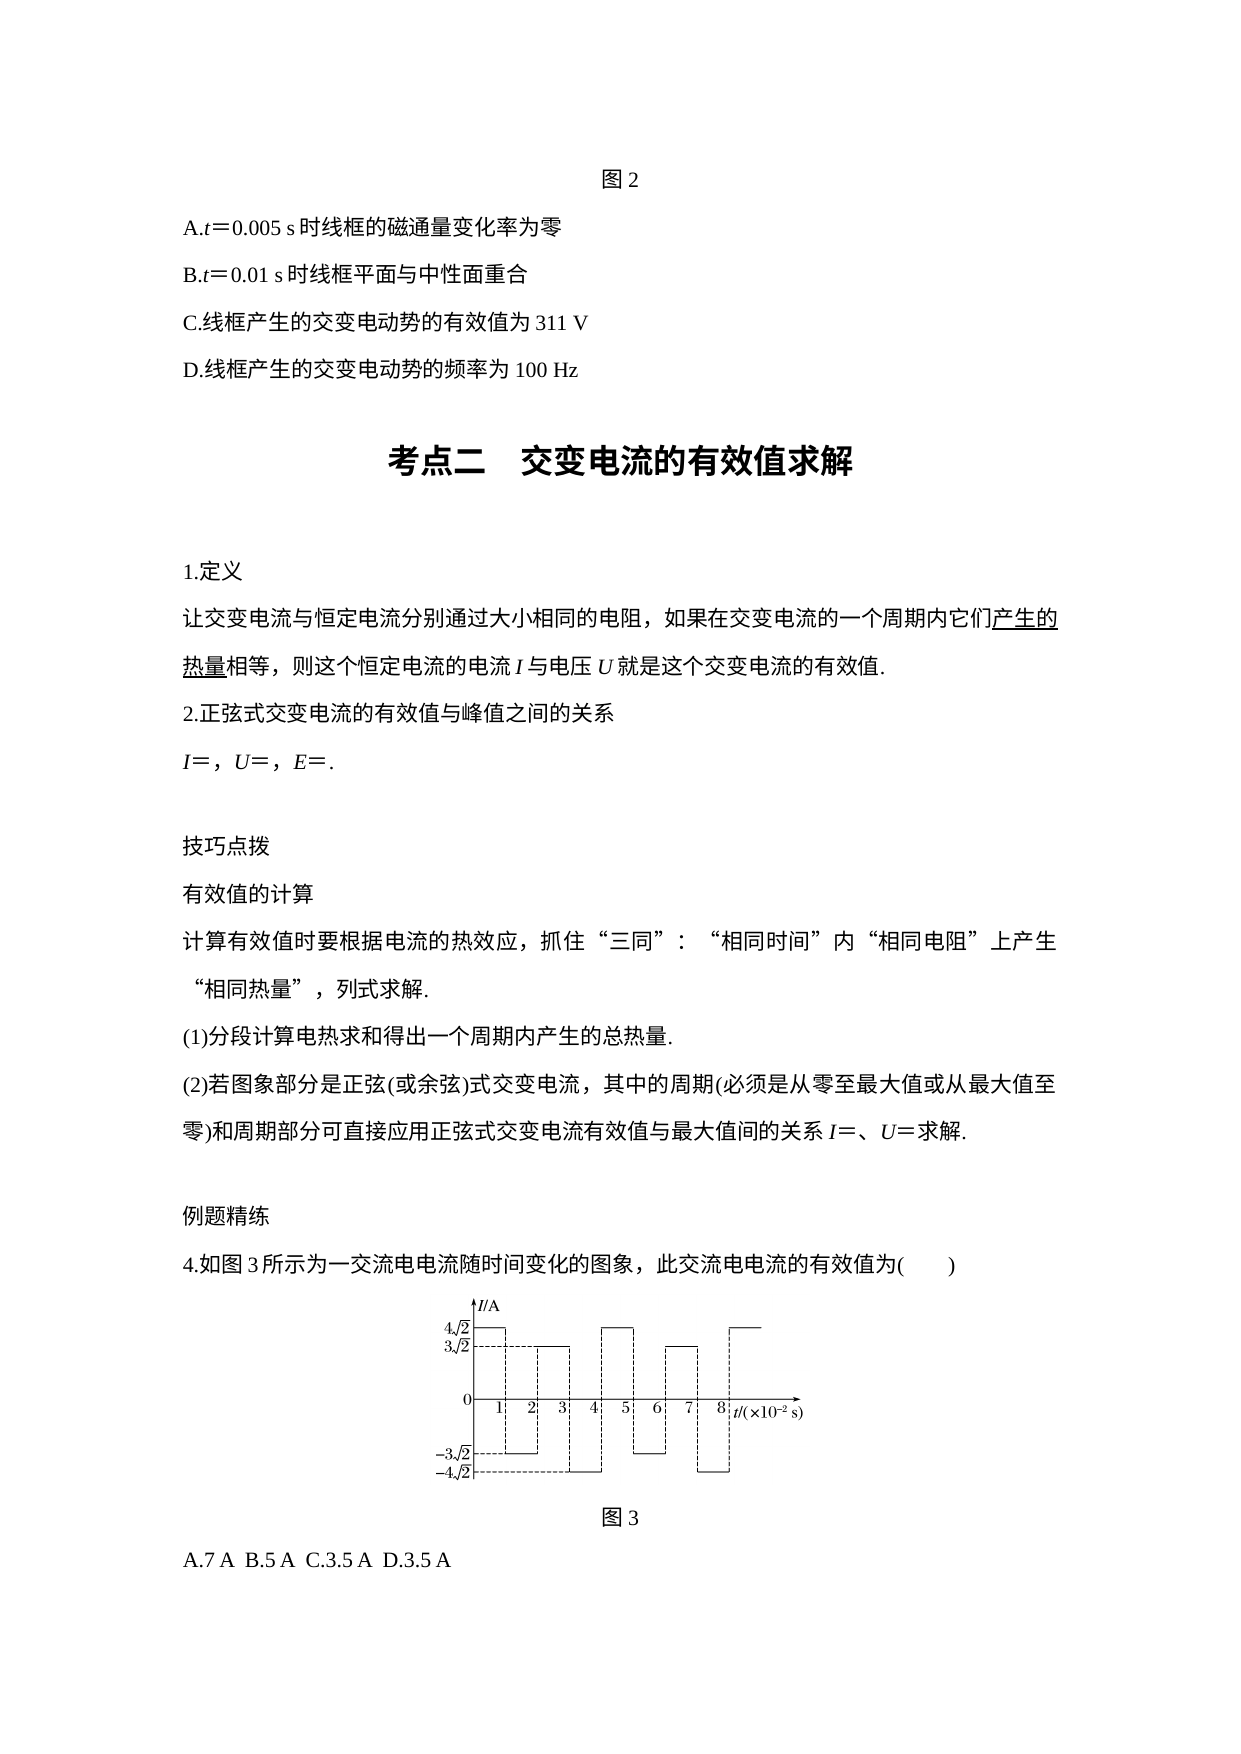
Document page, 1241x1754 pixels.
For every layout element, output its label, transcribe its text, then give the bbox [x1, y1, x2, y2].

text B.t＝0.01 s时线框平面与中性面重合 [183, 257, 1058, 289]
text 图3 [183, 1500, 1058, 1531]
text C.线框产生的交变电动势的有效值为311 V [183, 304, 1058, 336]
text 4.如图3所示为一交流电电流随时间变化的图象，此交流电电流的有效值为( ) [183, 1247, 1058, 1278]
text A.7 A B.5 A C.3.5 A D.3.5 A [183, 1547, 1058, 1572]
text (1)分段计算电热求和得出一个周期内产生的总热量. [183, 1019, 1058, 1051]
text 计算有效值时要根据电流的热效应，抓住“三同”：“相同时间”内“相同电阻”上产生“相同热量”，列式求解. [183, 924, 1058, 1003]
text 有效值的计算 [183, 877, 1058, 908]
text 2.正弦式交变电流的有效值与峰值之间的关系 [183, 696, 1058, 728]
text 让交变电流与恒定电流分别通过大小相同的电阻，如果在交变电流的一个周期内它们产生的热量相等，则这个恒定电流的电流I与电压U就是这个交变电流的有效值. [183, 601, 1058, 680]
text D.线框产生的交变电动势的频率为100 Hz [183, 352, 1058, 384]
text 图2 [183, 162, 1058, 194]
text 1.定义 [183, 554, 1058, 585]
text A.t＝0.005 s时线框的磁通量变化率为零 [183, 209, 1058, 241]
subtitle 考点二 交变电流的有效值求解 [183, 427, 1058, 492]
text I＝，U＝，E＝. [183, 744, 1058, 775]
text 技巧点拨 [183, 829, 1058, 861]
text (2)若图象部分是正弦(或余弦)式交变电流，其中的周期(必须是从零至最大值或从最大值至零)和周期部分可直接应用正弦式交变电流有效值与最大值间的关系I＝、U＝求解. [183, 1067, 1058, 1146]
picture [430, 1294, 811, 1485]
text 例题精练 [183, 1199, 1058, 1231]
